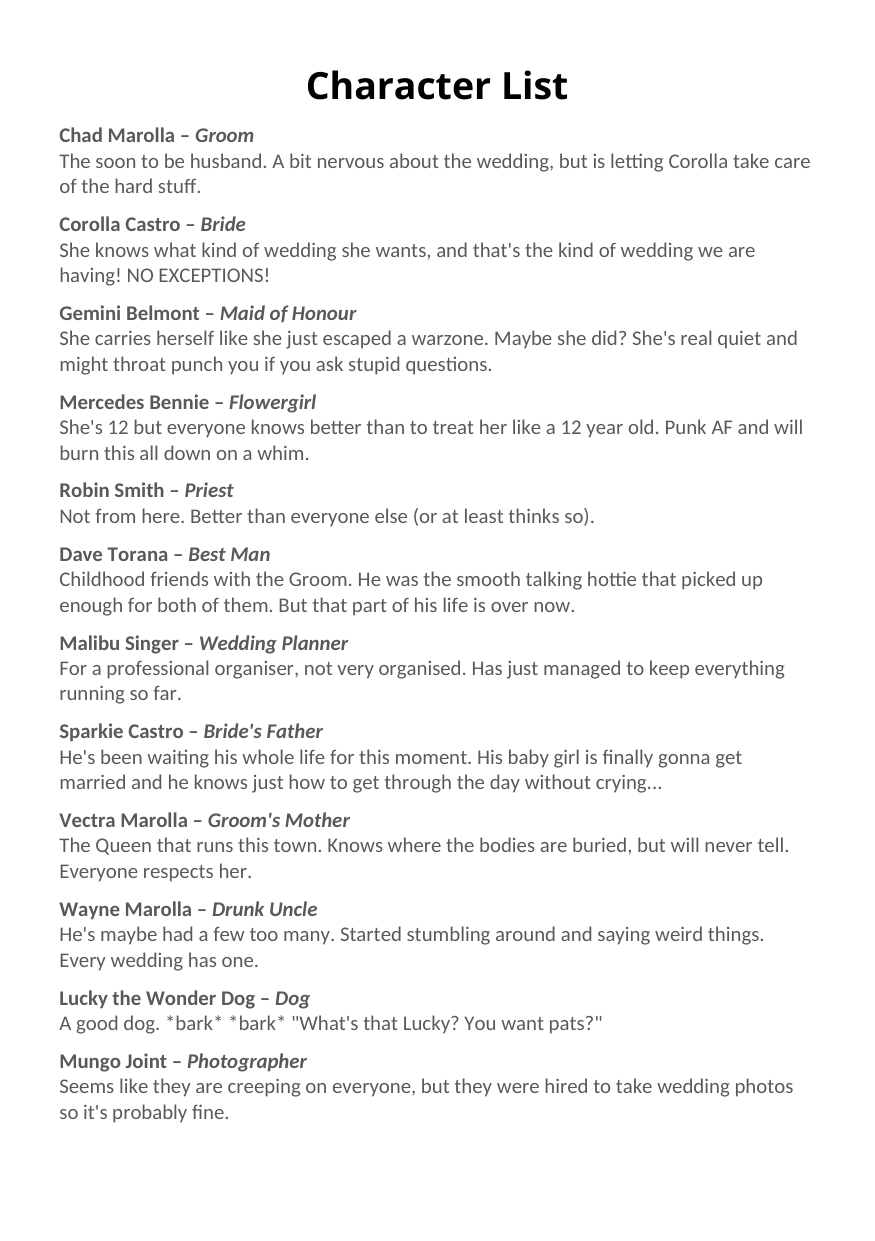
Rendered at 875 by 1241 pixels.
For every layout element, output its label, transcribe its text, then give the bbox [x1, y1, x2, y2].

text For a professional organiser, not very organised. Has just managed to keep everything running so far. [59, 655, 815, 706]
text She's 12 but everyone knows better than to treat her like a 12 year old. Punk AF and will burn this all down on a whim. [59, 414, 815, 465]
text He's been waiting his whole life for this moment. His baby girl is finally gonna get married and he knows just how to get through the day without crying... [59, 744, 815, 795]
text Dave Torana – Best Man [59, 541, 815, 566]
text Malibu Singer – Wedding Planner [59, 630, 815, 655]
text Robin Smith – Priest [59, 478, 815, 503]
text A good dog. *bark* *bark* "What's that Lucky? You want pats?" [59, 1010, 815, 1036]
text Mercedes Bennie – Flowergirl [59, 389, 815, 414]
text Seems like they are creeping on everyone, but they were hired to take wedding photos so it's probably fine. [59, 1073, 815, 1124]
text Corolla Castro – Bride [59, 211, 815, 237]
text Character List [59, 59, 815, 110]
text Not from here. Better than everyone else (or at least thinks so). [59, 503, 815, 528]
text Wayne Marolla – Drunk Uncle [59, 896, 815, 921]
text Lucky the Wonder Dog – Dog [59, 985, 815, 1010]
text Gemini Belmont – Maid of Honour [59, 300, 815, 326]
text Mungo Joint – Photographer [59, 1048, 815, 1073]
text He's maybe had a few too many. Started stumbling around and saying weird things. Every wedding has one. [59, 921, 815, 972]
text She carries herself like she just escaped a warzone. Maybe she did? She's real quiet and might throat punch you if you ask stupid questions. [59, 326, 815, 376]
text Chad Marolla – Groom [59, 123, 815, 148]
text The Queen that runs this town. Knows where the bodies are buried, but will never tell. Everyone respects her. [59, 833, 815, 883]
text Sparkie Castro – Bride's Father [59, 718, 815, 744]
text The soon to be husband. A bit nervous about the wedding, but is letting Corolla take care of the hard stuff. [59, 148, 815, 199]
text Vectra Marolla – Groom's Mother [59, 807, 815, 833]
text She knows what kind of wedding she wants, and that's the kind of wedding we are having! NO EXCEPTIONS! [59, 237, 815, 288]
text Childhood friends with the Groom. He was the smooth talking hottie that picked up enough for both of them. But that part of his life is over now. [59, 566, 815, 617]
